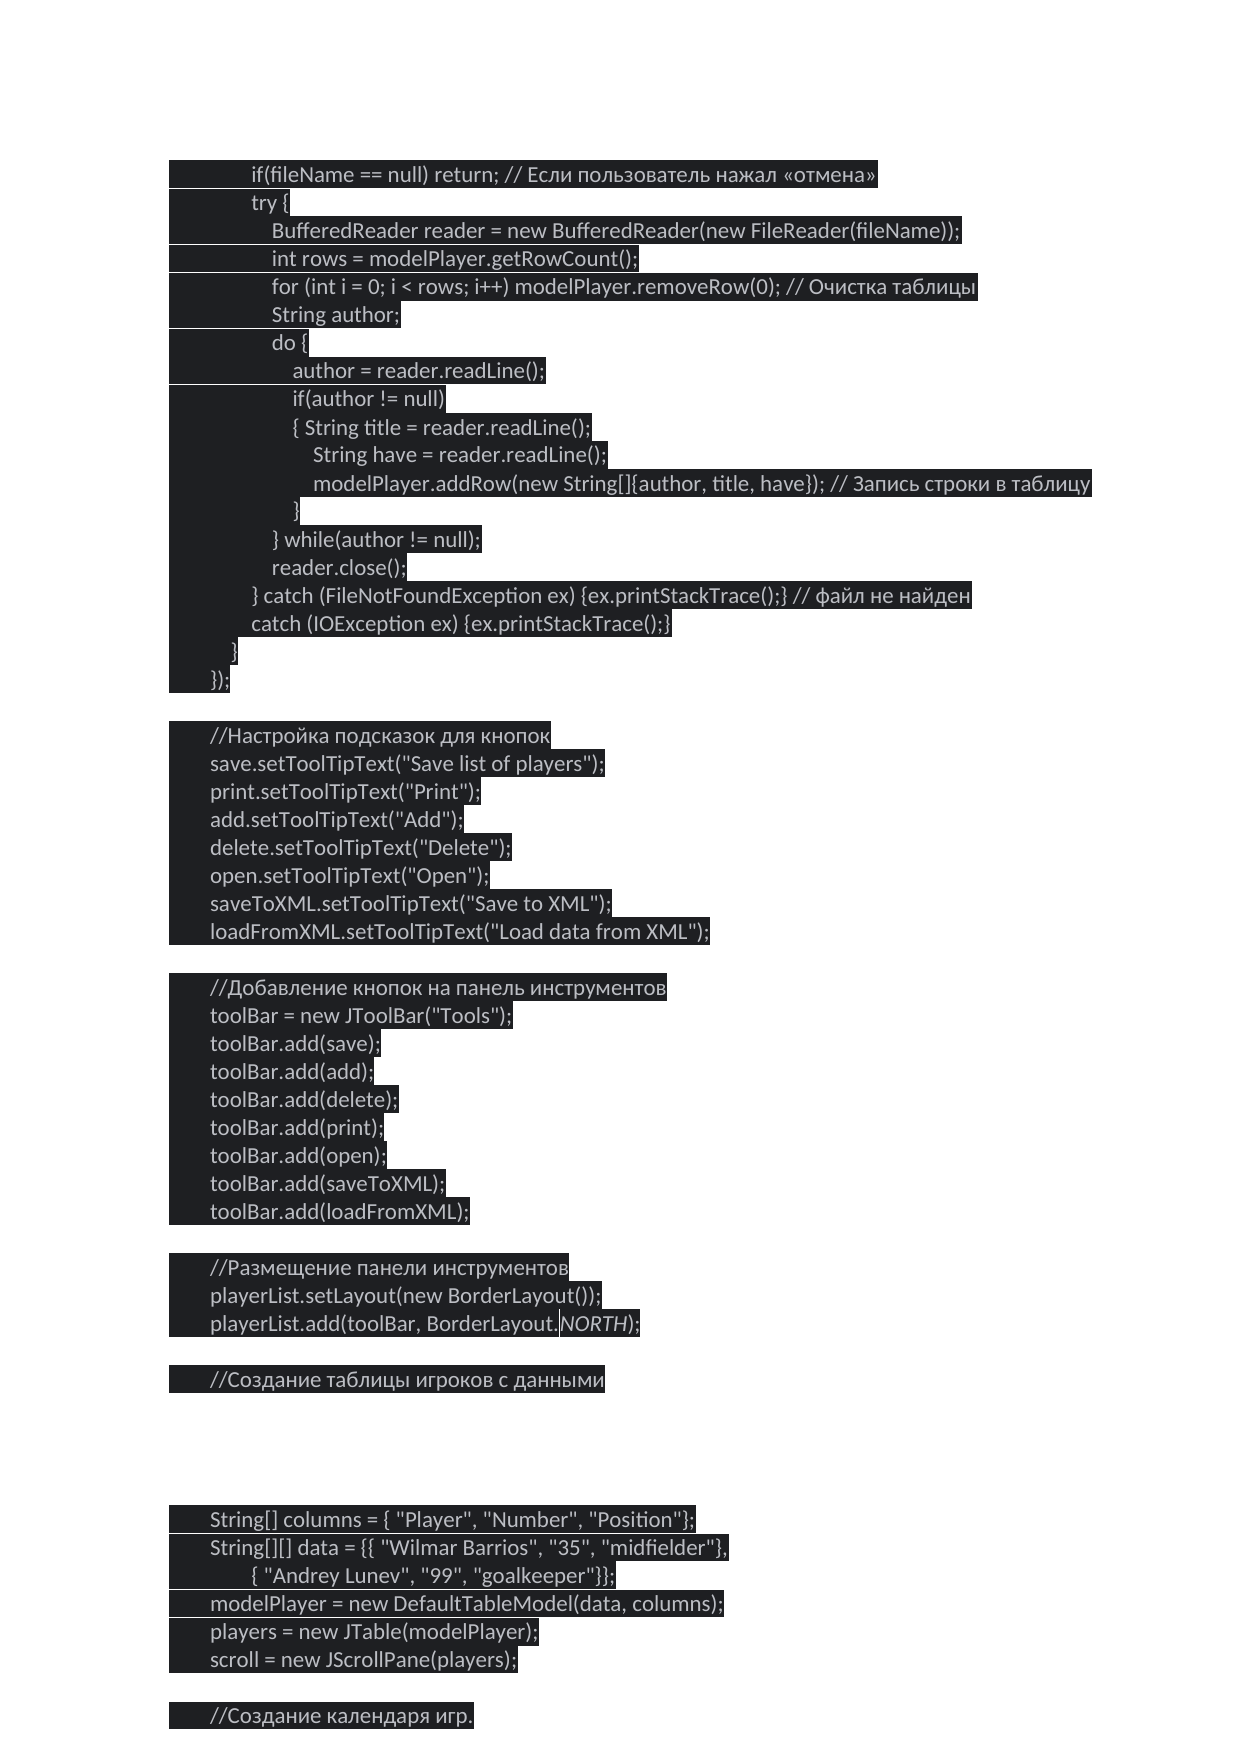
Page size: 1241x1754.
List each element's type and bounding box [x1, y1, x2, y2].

text [169, 160, 1198, 1729]
